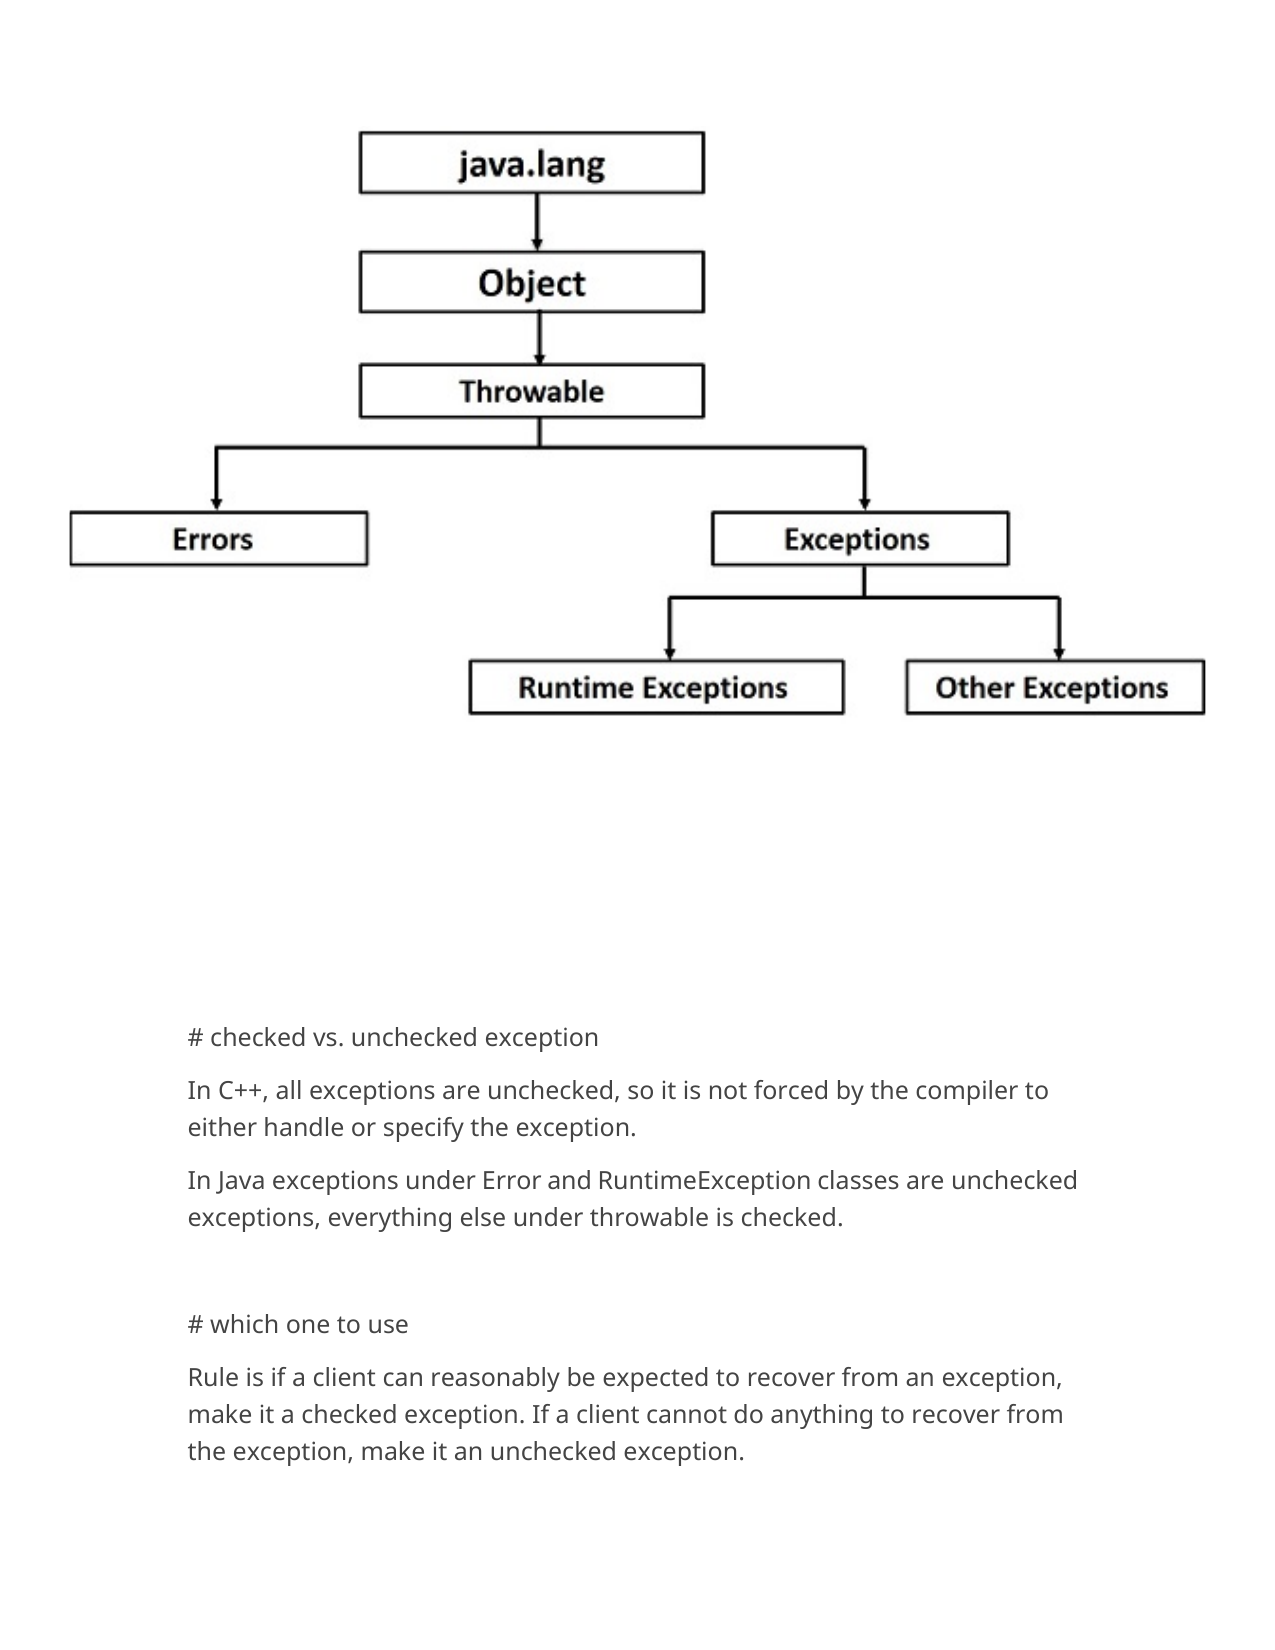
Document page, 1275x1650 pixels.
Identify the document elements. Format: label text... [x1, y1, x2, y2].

text # checked vs. unchecked exception [187, 1019, 1087, 1053]
text In C++, all exceptions are unchecked, so it is not forced by the compiler to either handle or specify the exception. [187, 1073, 1087, 1143]
text Rule is if a client can reasonably be expected to recover from an exception, make it a checked exception. If a client cannot do anything to recover from the exception, make it an unchecked exception. [187, 1360, 1087, 1467]
text In Java exceptions under Error and RuntimeException classes are unchecked exceptions, everything else under throwable is checked. [187, 1163, 1087, 1234]
picture [69, 126, 1206, 727]
text # which one to use [187, 1306, 1087, 1341]
